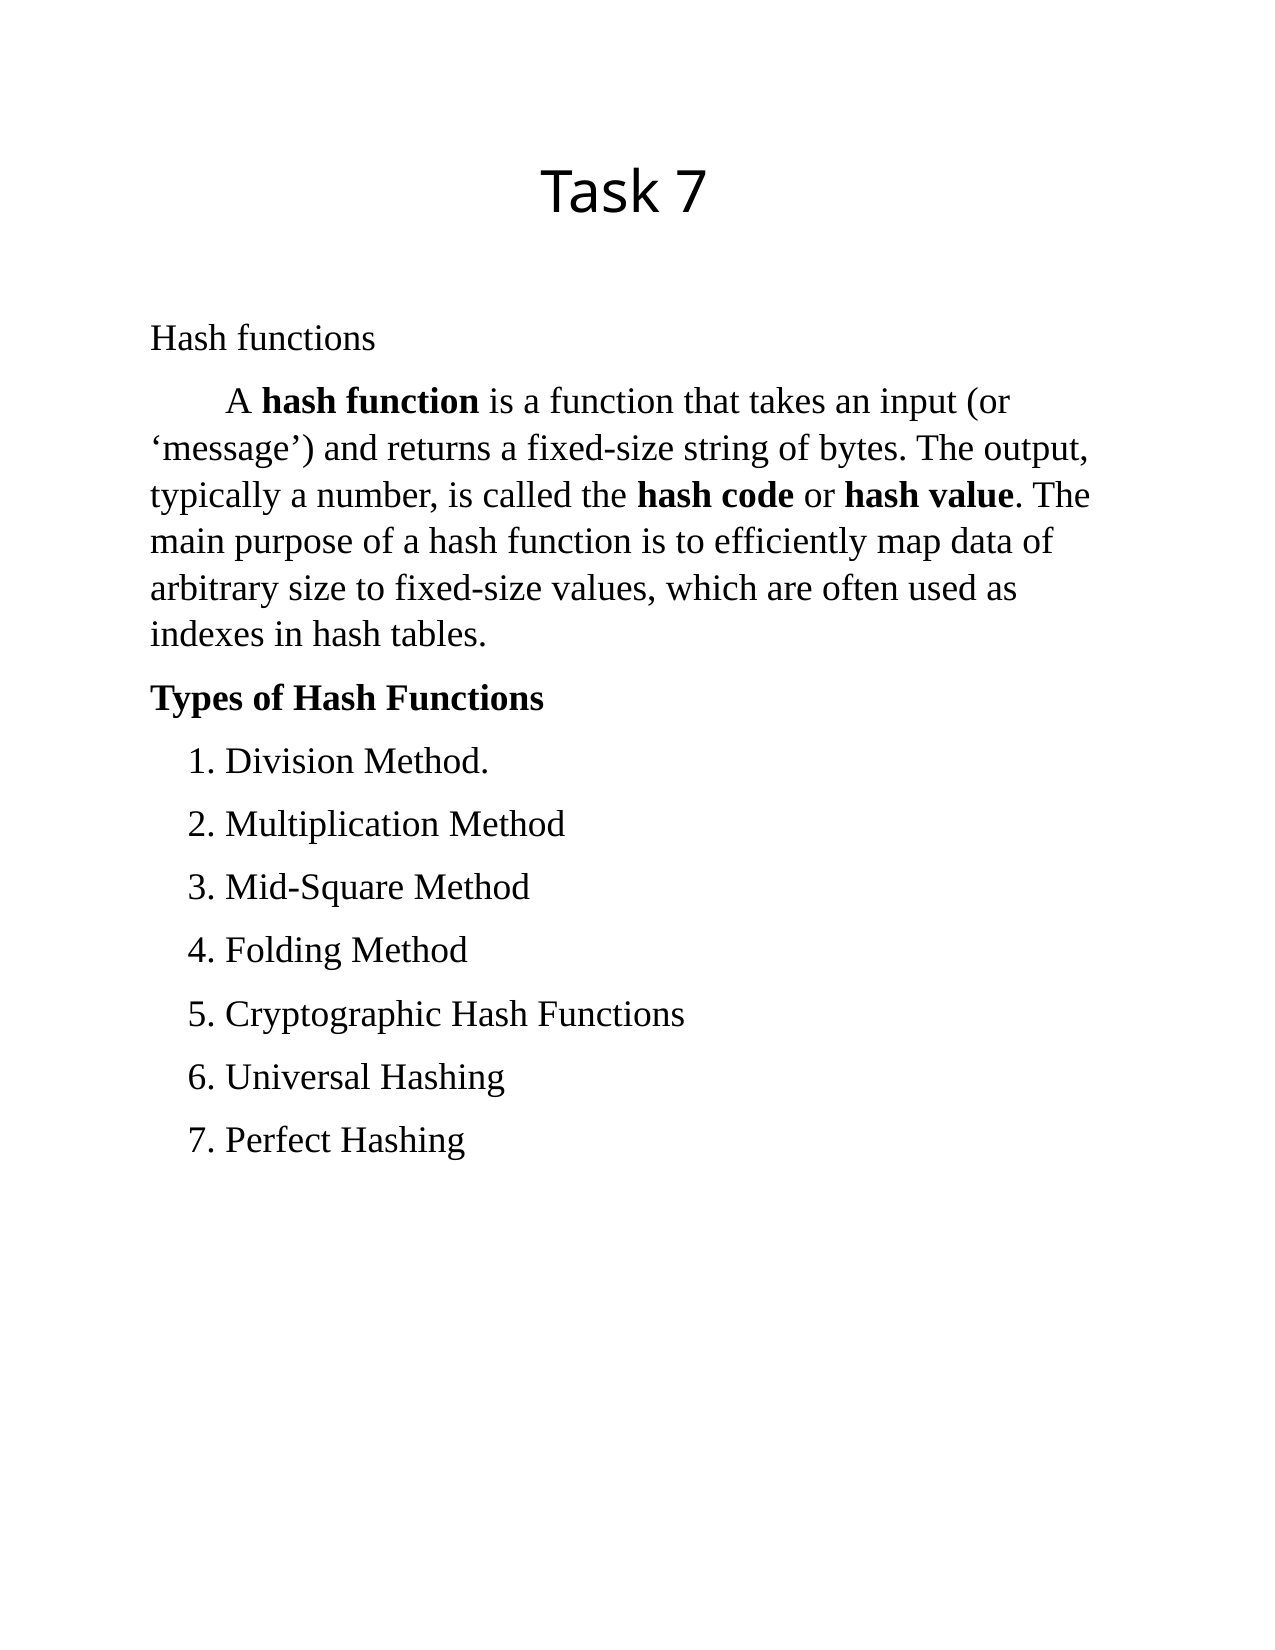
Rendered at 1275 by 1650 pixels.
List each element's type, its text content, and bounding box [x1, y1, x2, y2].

text Types of Hash Functions [150, 675, 1125, 718]
list Perfect Hashing [187, 1118, 1125, 1161]
list Universal Hashing [187, 1054, 1125, 1097]
text Hash functions [150, 316, 1125, 359]
text Task 7 [450, 150, 1125, 229]
list Folding Method [187, 928, 1125, 971]
list Division Method. [187, 738, 1125, 781]
list Mid-Square Method [187, 865, 1125, 908]
text A hash function is a function that takes an input (or ‘message’) and returns a fixed-size string of bytes. The output, typically a number, is called the hash code or hash value. The main purpose of a hash function is to efficiently map data of arbitrary size to fixed-size values, which are often used as indexes in hash tables. [150, 379, 1125, 655]
list Cryptographic Hash Functions [187, 991, 1125, 1034]
list Multiplication Method [187, 801, 1125, 844]
